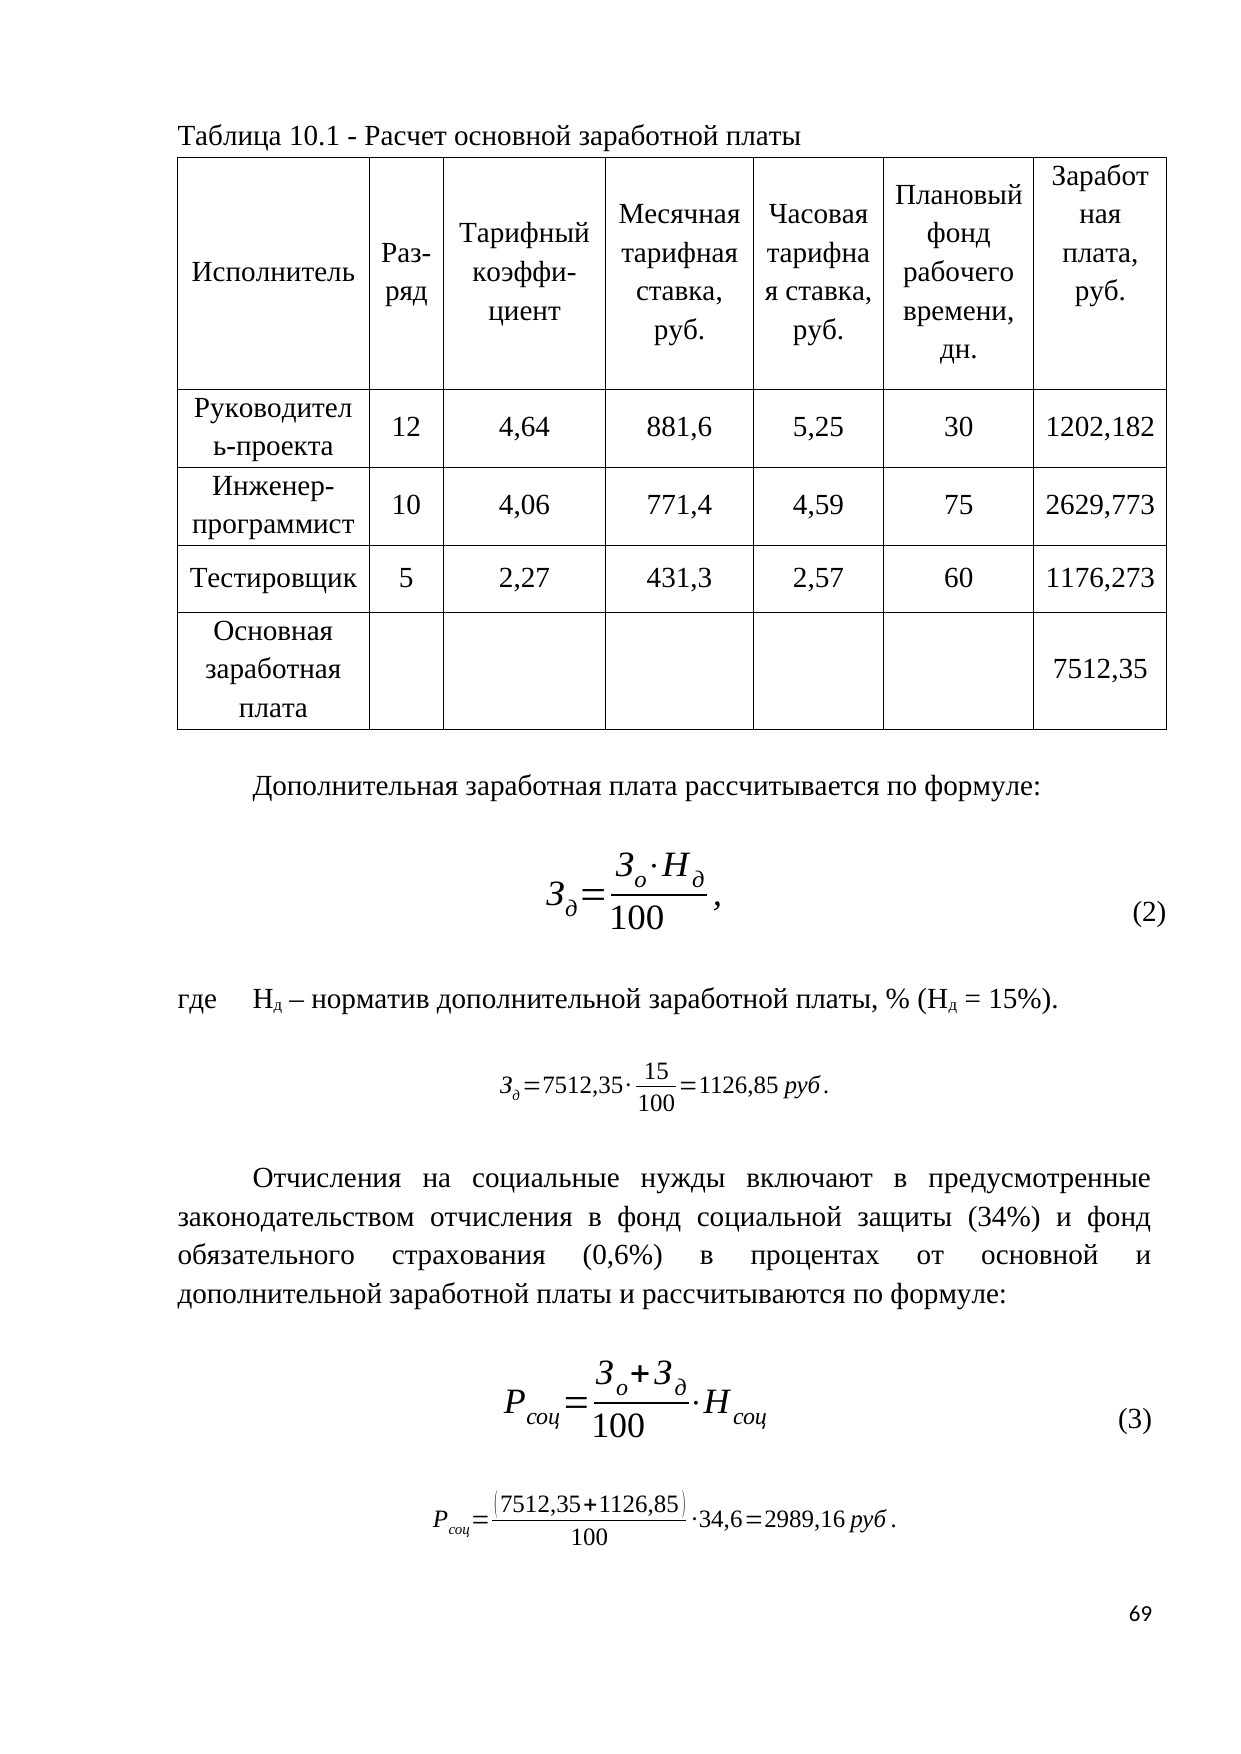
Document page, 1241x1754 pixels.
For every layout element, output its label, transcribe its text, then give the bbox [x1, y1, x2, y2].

table_cell 2,27 [444, 546, 605, 612]
table_header Исполнитель [178, 158, 369, 389]
table_cell Тестировщик [178, 546, 369, 612]
table_cell 12 [370, 390, 443, 467]
table_cell 75 [884, 468, 1033, 545]
table_cell 5 [370, 546, 443, 612]
table_cell Инженер-программист [178, 468, 369, 545]
text Дополнительная заработная плата рассчитывается по формуле: [177, 768, 1152, 802]
table_cell 7512,35 [1034, 613, 1166, 728]
text Таблица 10.1 - Расчет основной заработной платы [177, 118, 1152, 152]
table_cell Основная заработная плата [178, 613, 369, 728]
table_header Месячная тарифная ставка, руб. [606, 158, 753, 389]
table_cell 5,25 [754, 390, 883, 467]
table_cell 431,3 [606, 546, 753, 612]
text где Нд – норматив дополнительной заработной платы, % (Нд = 15%). [177, 981, 1152, 1014]
table_cell 30 [884, 390, 1033, 467]
table_cell 4,64 [444, 390, 605, 467]
table_header Заработная плата, руб. [1034, 158, 1166, 389]
table_cell [444, 613, 605, 728]
table_cell 1176,273 [1034, 546, 1166, 612]
table_header (2) [1094, 845, 1166, 981]
table_cell Руководитель-проекта [178, 390, 369, 467]
table_cell 771,4 [606, 468, 753, 545]
table_cell [884, 613, 1033, 728]
table_cell 4,59 [754, 468, 883, 545]
table_cell 4,06 [444, 468, 605, 545]
table_header [177, 1353, 1096, 1489]
table_header [177, 845, 1094, 981]
table_cell [370, 613, 443, 728]
table_header Плановый фонд рабочего времени, дн. [884, 158, 1033, 389]
table_header Часовая тарифная ставка, руб. [754, 158, 883, 389]
table_cell 60 [884, 546, 1033, 612]
table_cell 881,6 [606, 390, 753, 467]
text Отчисления на социальные нужды включают в предусмотренные законодательством отчисления в фонд социальной защиты (34%) и фонд обязательного страхования (0,6%) в процентах от основной и дополнительной заработной платы и рассчитываются по формуле: [177, 1160, 1152, 1309]
table_header (3) [1096, 1353, 1152, 1489]
table_cell 10 [370, 468, 443, 545]
table_cell 2,57 [754, 546, 883, 612]
table_cell [606, 613, 753, 728]
table_cell [754, 613, 883, 728]
table_cell 1202,182 [1034, 390, 1166, 467]
table_cell 2629,773 [1034, 468, 1166, 545]
table_header Тарифный коэффи-циент [444, 158, 605, 389]
table_header Раз-ряд [370, 158, 443, 389]
